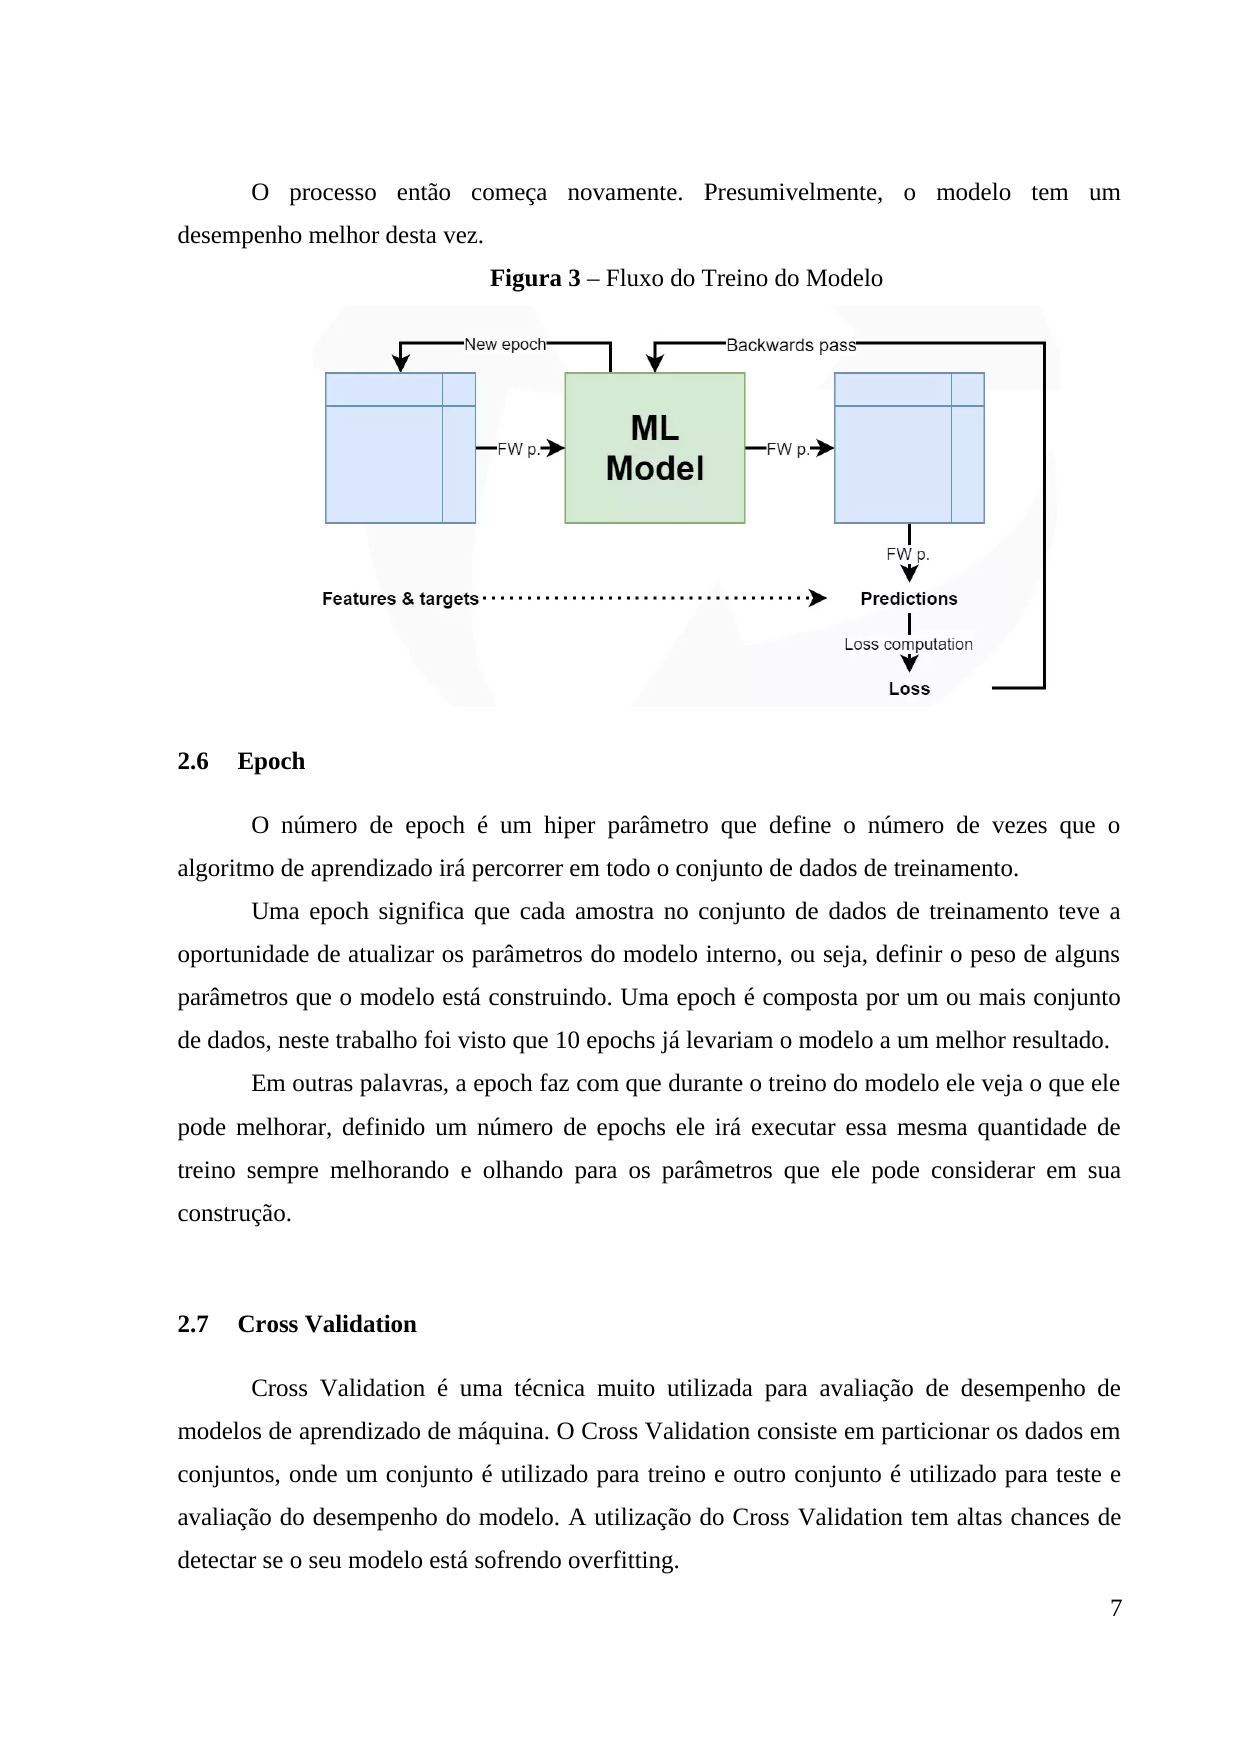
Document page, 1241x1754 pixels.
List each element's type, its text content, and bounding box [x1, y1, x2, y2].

text Em outras palavras, a epoch faz com que durante o treino do modelo ele veja o que ele pode melhorar, definido um número de epochs ele irá executar essa mesma quantidade de treino sempre melhorando e olhando para os parâmetros que ele pode considerar em sua construção. [177, 1068, 1122, 1227]
picture [312, 306, 1061, 707]
text Cross Validation é uma técnica muito utilizada para avaliação de desempenho de modelos de aprendizado de máquina. O Cross Validation consiste em particionar os dados em conjuntos, onde um conjunto é utilizado para treino e outro conjunto é utilizado para teste e avaliação do desempenho do modelo. A utilização do Cross Validation tem altas chances de detectar se o seu modelo está sofrendo overfitting. [177, 1373, 1122, 1574]
subtitle Epoch [177, 746, 1122, 775]
subtitle Cross Validation [177, 1309, 1122, 1338]
text O processo então começa novamente. Presumivelmente, o modelo tem um desempenho melhor desta vez. [177, 177, 1122, 249]
text Figura 3 – Fluxo do Treino do Modelo [177, 263, 1122, 292]
text Uma epoch significa que cada amostra no conjunto de dados de treinamento teve a oportunidade de atualizar os parâmetros do modelo interno, ou seja, definir o peso de alguns parâmetros que o modelo está construindo. Uma epoch é composta por um ou mais conjunto de dados, neste trabalho foi visto que 10 epochs já levariam o modelo a um melhor resultado. [177, 896, 1122, 1054]
text O número de epoch é um hiper parâmetro que define o número de vezes que o algoritmo de aprendizado irá percorrer em todo o conjunto de dados de treinamento. [177, 810, 1122, 882]
